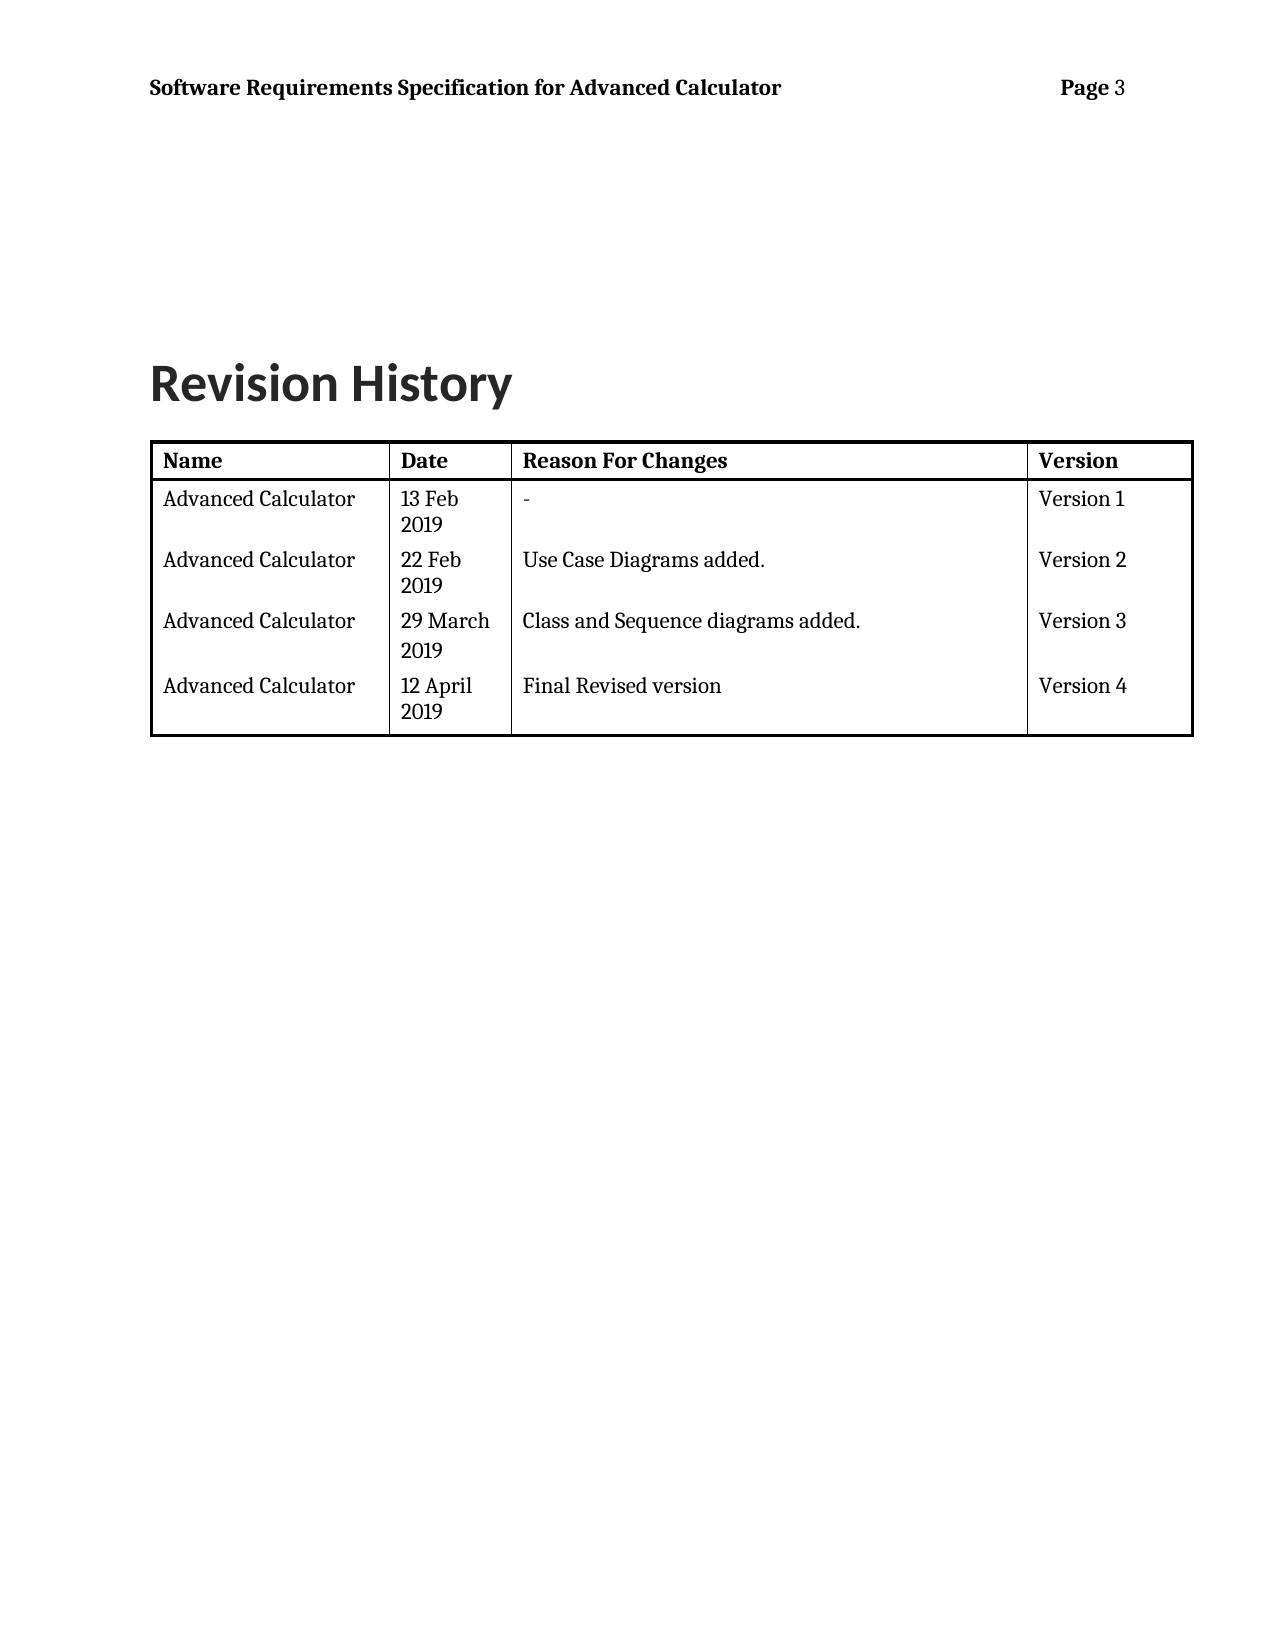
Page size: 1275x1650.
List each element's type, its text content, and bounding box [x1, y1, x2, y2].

table_cell 22 Feb 2019 [390, 543, 511, 603]
table_cell Advanced Calculator [153, 543, 389, 603]
table_cell 12 April 2019 [390, 669, 511, 734]
table_header Reason For Changes [512, 444, 1027, 478]
table_cell Class and Sequence diagrams added. [512, 604, 1027, 669]
table_cell Use Case Diagrams added. [512, 543, 1027, 603]
table_cell Final Revised version [512, 669, 1027, 734]
table_header Name [153, 444, 389, 478]
table_cell Advanced Calculator [153, 604, 389, 669]
table_cell Version 2 [1028, 543, 1191, 603]
table_cell - [512, 481, 1027, 542]
table_cell 13 Feb 2019 [390, 481, 511, 542]
table_cell Advanced Calculator [153, 481, 389, 542]
table_header Date [390, 444, 511, 478]
text Revision History [150, 349, 1125, 415]
table_cell 29 March 2019 [390, 604, 511, 669]
table_cell Version 1 [1028, 481, 1191, 542]
table_cell Version 4 [1028, 669, 1191, 734]
table_cell Advanced Calculator [153, 669, 389, 734]
table_header Version [1028, 444, 1191, 478]
table_cell Version 3 [1028, 604, 1191, 669]
